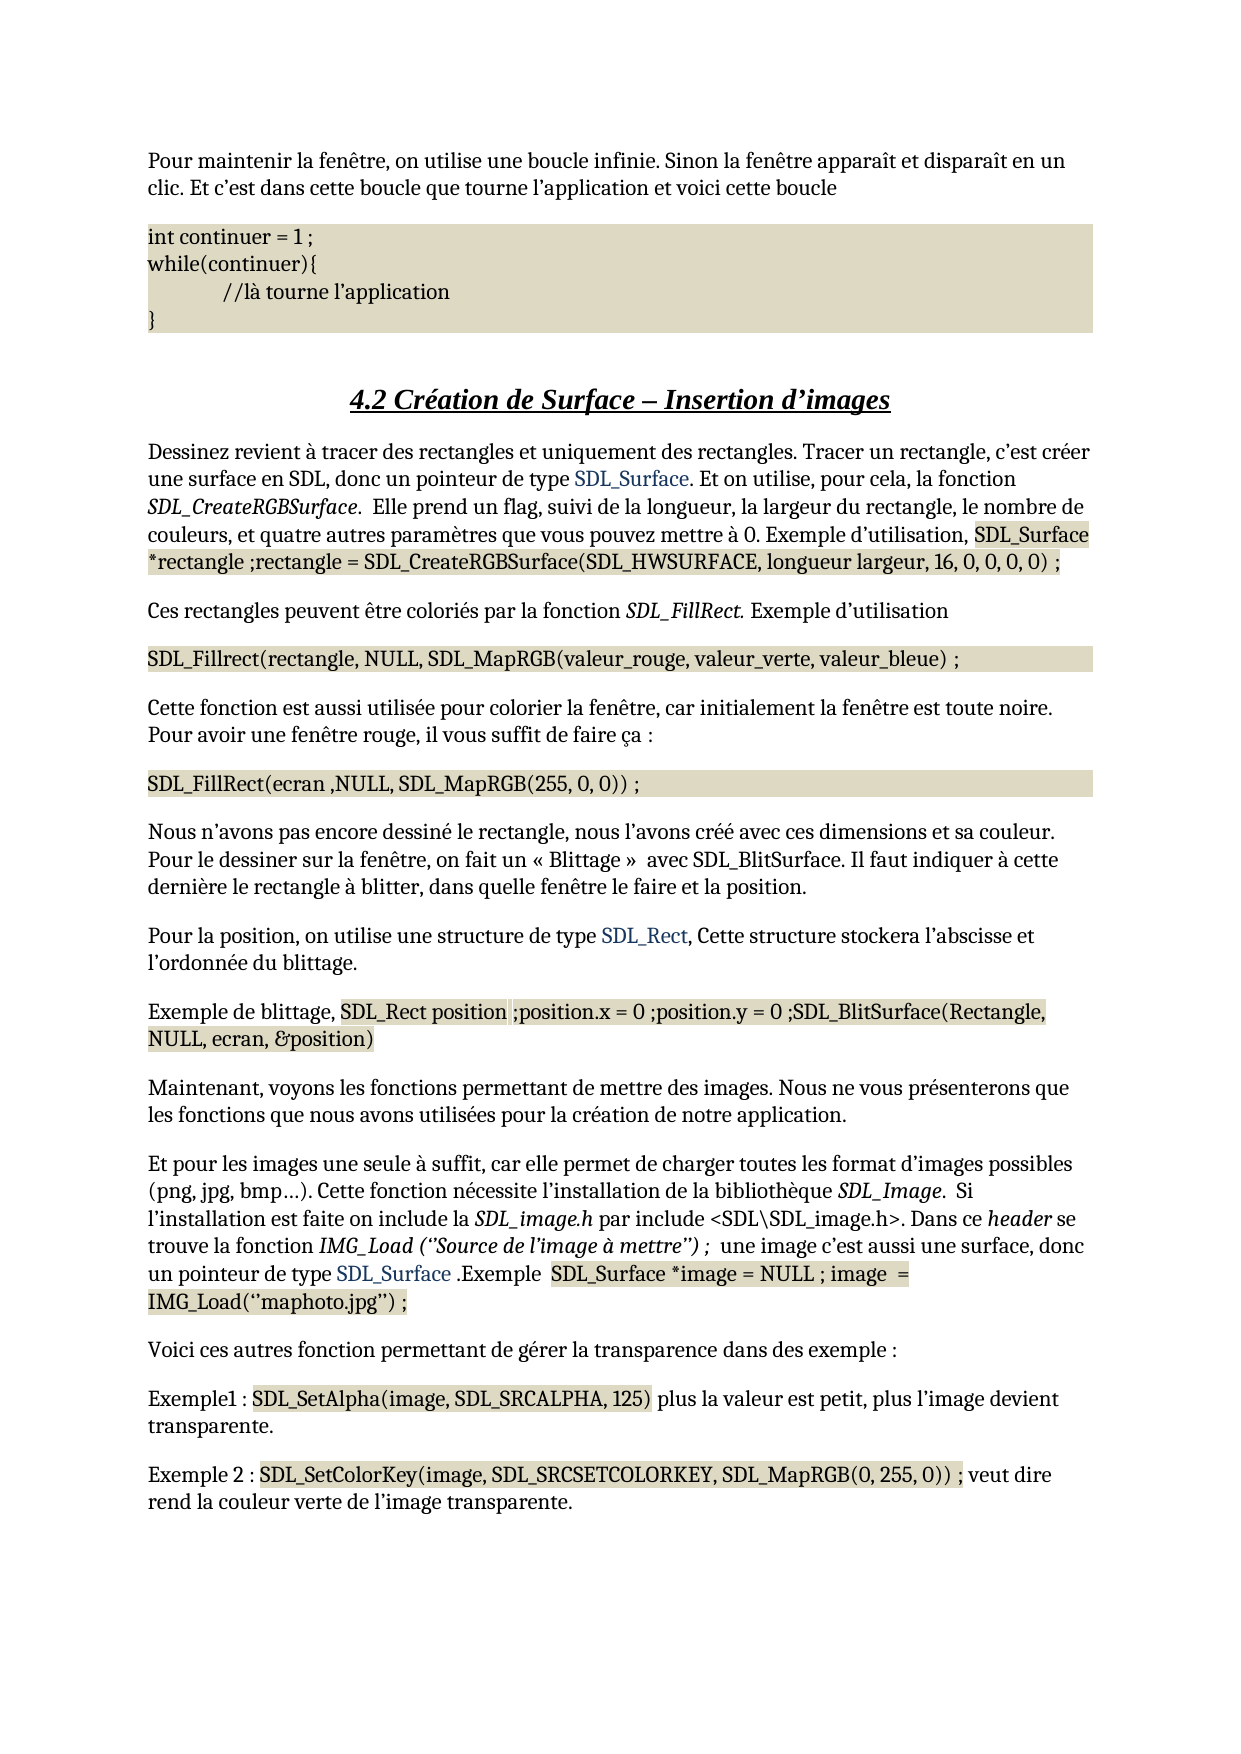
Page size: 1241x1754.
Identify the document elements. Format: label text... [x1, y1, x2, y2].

text Exemple1 : SDL_SetAlpha(image, SDL_SRCALPHA, 125) plus la valeur est petit, plus l’image devient transparente. [148, 1385, 1093, 1439]
text Pour la position, on utilise une structure de type SDL_Rect, Cette structure stockera l’abscisse et l’ordonnée du blittage. [148, 922, 1093, 976]
text Ces rectangles peuvent être coloriés par la fonction SDL_FillRect. Exemple d’utilisation [148, 597, 1093, 624]
text Voici ces autres fonction permettant de gérer la transparence dans des exemple : [148, 1337, 1093, 1363]
text Cette fonction est aussi utilisée pour colorier la fenêtre, car initialement la fenêtre est toute noire. Pour avoir une fenêtre rouge, il vous suffit de faire ça : [148, 694, 1093, 748]
text Nous n’avons pas encore dessiné le rectangle, nous l’avons créé avec ces dimensions et sa couleur. Pour le dessiner sur la fenêtre, on fait un « Blittage » avec SDL_BlitSurface. Il faut indiquer à cette dernière le rectangle à blitter, dans quelle fenêtre le faire et la position. [148, 819, 1093, 900]
text SDL_Fillrect(rectangle, NULL, SDL_MapRGB(valeur_rouge, valeur_verte, valeur_bleue) ; [148, 646, 1093, 672]
text while(continuer){ [148, 251, 1093, 278]
text } [148, 306, 1093, 333]
text int continuer = 1 ; [148, 224, 1093, 250]
text SDL_FillRect(ecran ,NULL, SDL_MapRGB(255, 0, 0)) ; [148, 770, 1093, 797]
text //là tourne l’application [148, 279, 1093, 305]
text Pour maintenir la fenêtre, on utilise une boucle infinie. Sinon la fenêtre apparaît et disparaît en un clic. Et c’est dans cette boucle que tourne l’application et voici cette boucle [148, 148, 1093, 202]
text Dessinez revient à tracer des rectangles et uniquement des rectangles. Tracer un rectangle, c’est créer une surface en SDL, donc un pointeur de type SDL_Surface. Et on utilise, pour cela, la fonction SDL_CreateRGBSurface. Elle prend un flag, suivi de la longueur, la largeur du rectangle, le nombre de couleurs, et quatre autres paramètres que vous pouvez mettre à 0. Exemple d’utilisation, SDL_Surface *rectangle ;rectangle = SDL_CreateRGBSurface(SDL_HWSURFACE, longueur largeur, 16, 0, 0, 0, 0) ; [148, 438, 1093, 575]
text Maintenant, voyons les fonctions permettant de mettre des images. Nous ne vous présenterons que les fonctions que nous avons utilisées pour la création de notre application. [148, 1074, 1093, 1128]
text Exemple 2 : SDL_SetColorKey(image, SDL_SRCSETCOLORKEY, SDL_MapRGB(0, 255, 0)) ; veut dire rend la couleur verte de l’image transparente. [148, 1461, 1093, 1515]
text 4.2 Création de Surface – Insertion d’images [148, 382, 1093, 416]
text Et pour les images une seule à suffit, car elle permet de charger toutes les format d’images possibles (png, jpg, bmp…). Cette fonction nécessite l’installation de la bibliothèque SDL_Image. Si l’installation est faite on include la SDL_image.h par include <SDL\SDL_image.h>. Dans ce header se trouve la fonction IMG_Load (‘’Source de l’image à mettre’’) ; une image c’est aussi une surface, donc un pointeur de type SDL_Surface .Exemple SDL_Surface *image = NULL ; image = IMG_Load(‘’maphoto.jpg’’) ; [148, 1151, 1093, 1315]
text Exemple de blittage, SDL_Rect position ;position.x = 0 ;position.y = 0 ;SDL_BlitSurface(Rectangle, NULL, ecran, &position) [148, 998, 1093, 1052]
